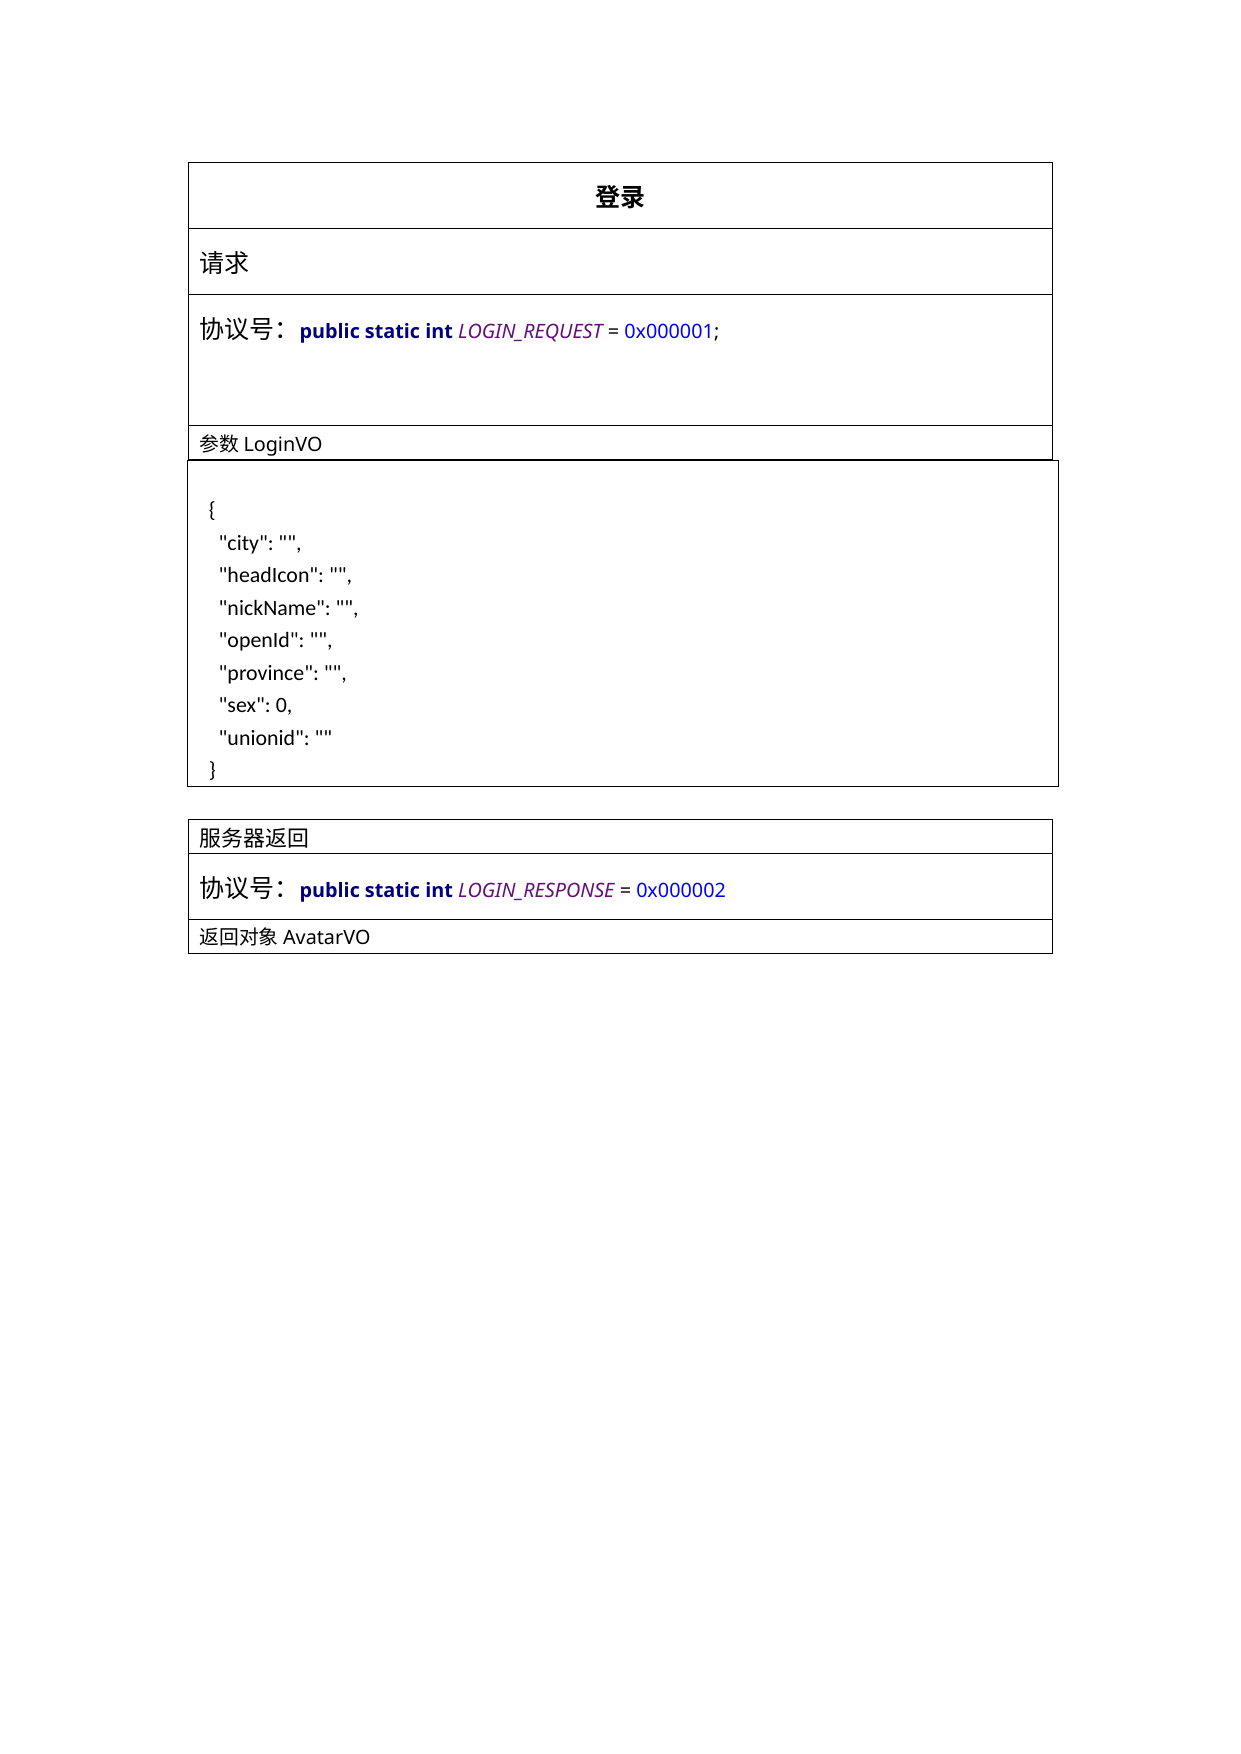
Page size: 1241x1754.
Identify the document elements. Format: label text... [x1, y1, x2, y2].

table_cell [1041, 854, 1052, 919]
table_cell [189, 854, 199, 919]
table_header { "city": "", "headIcon": "", "nickName": "", "openId": "", "province": "", "sex": 0, "unionid": "" } [188, 461, 1058, 786]
table_header 服务器返回 [189, 820, 1052, 853]
